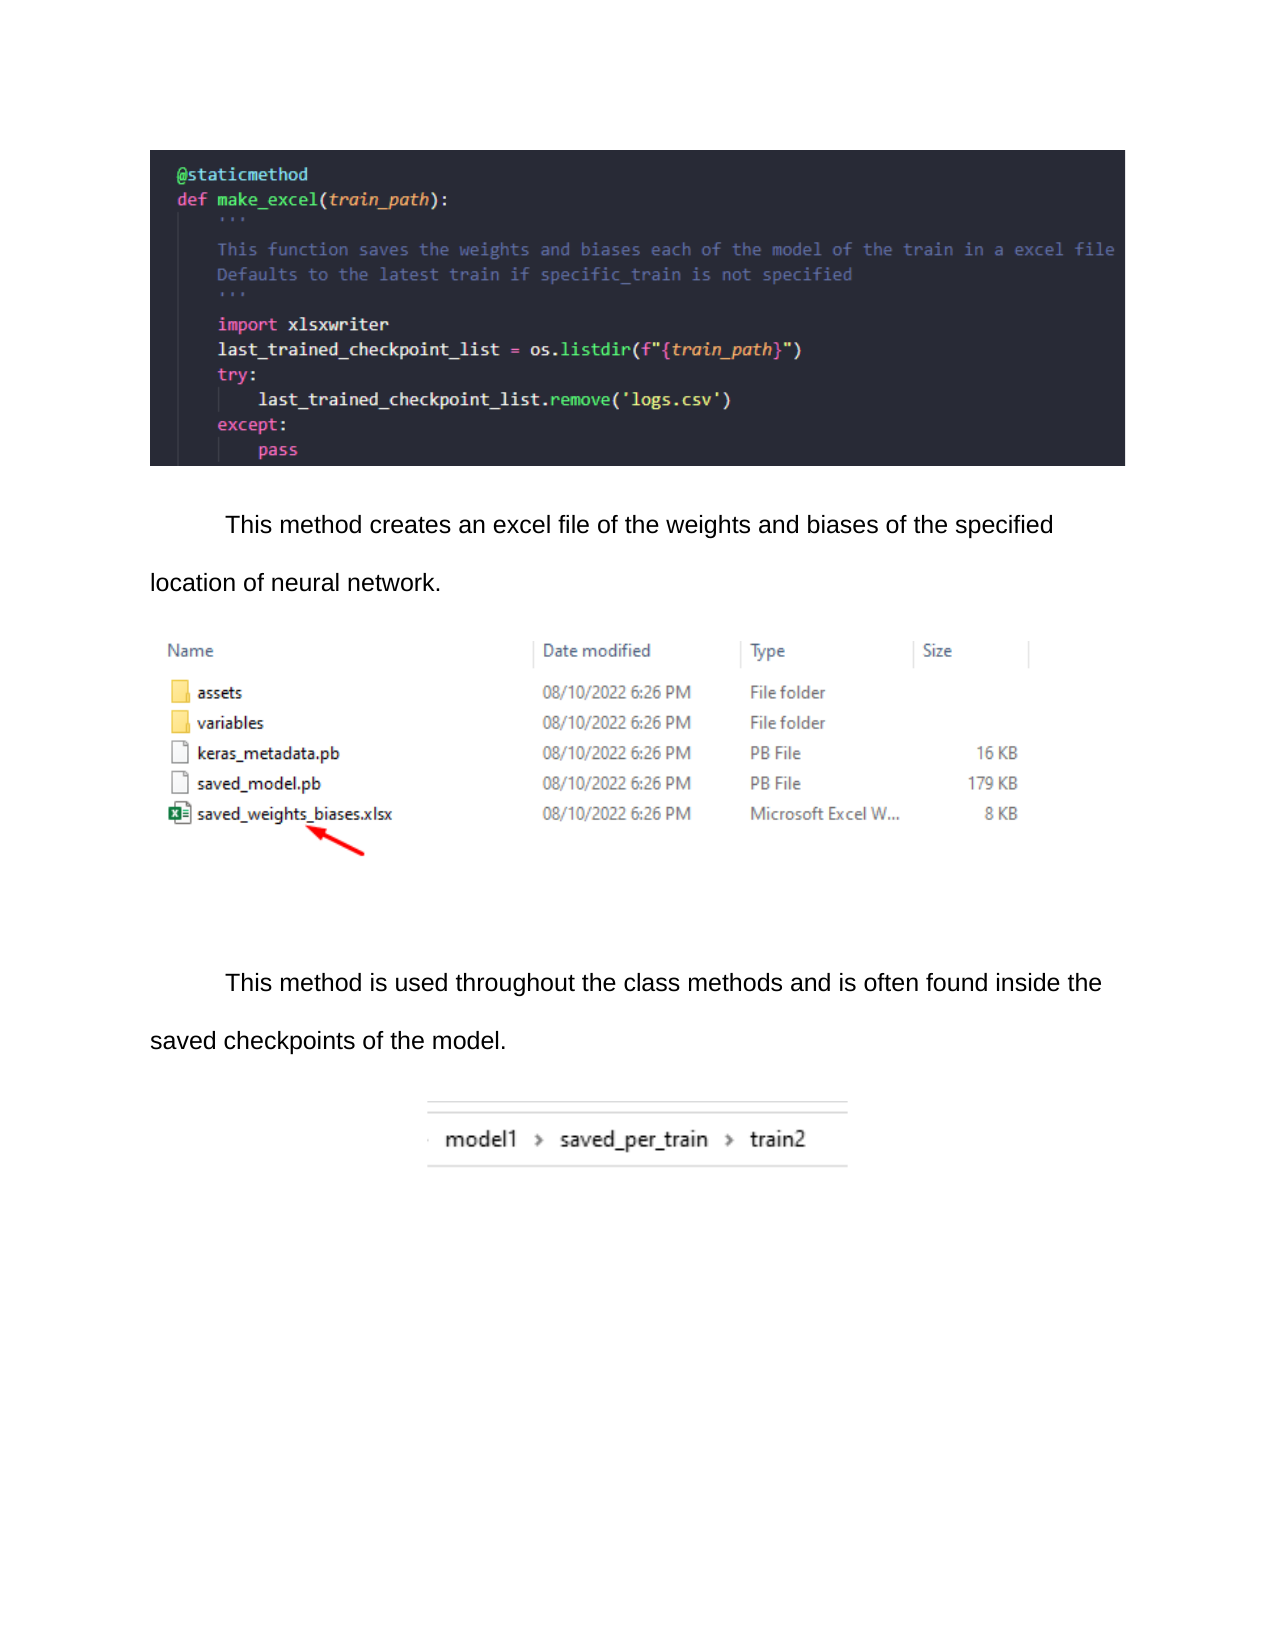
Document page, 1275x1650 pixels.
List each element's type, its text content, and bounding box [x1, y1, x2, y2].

text This method creates an excel file of the weights and biases of the specified location of neural network. [150, 510, 1125, 596]
text This method is used throughout the class methods and is often found inside the saved checkpoints of the model. [150, 968, 1125, 1054]
picture [427, 1101, 848, 1195]
picture [150, 150, 1125, 466]
picture [150, 641, 1125, 924]
